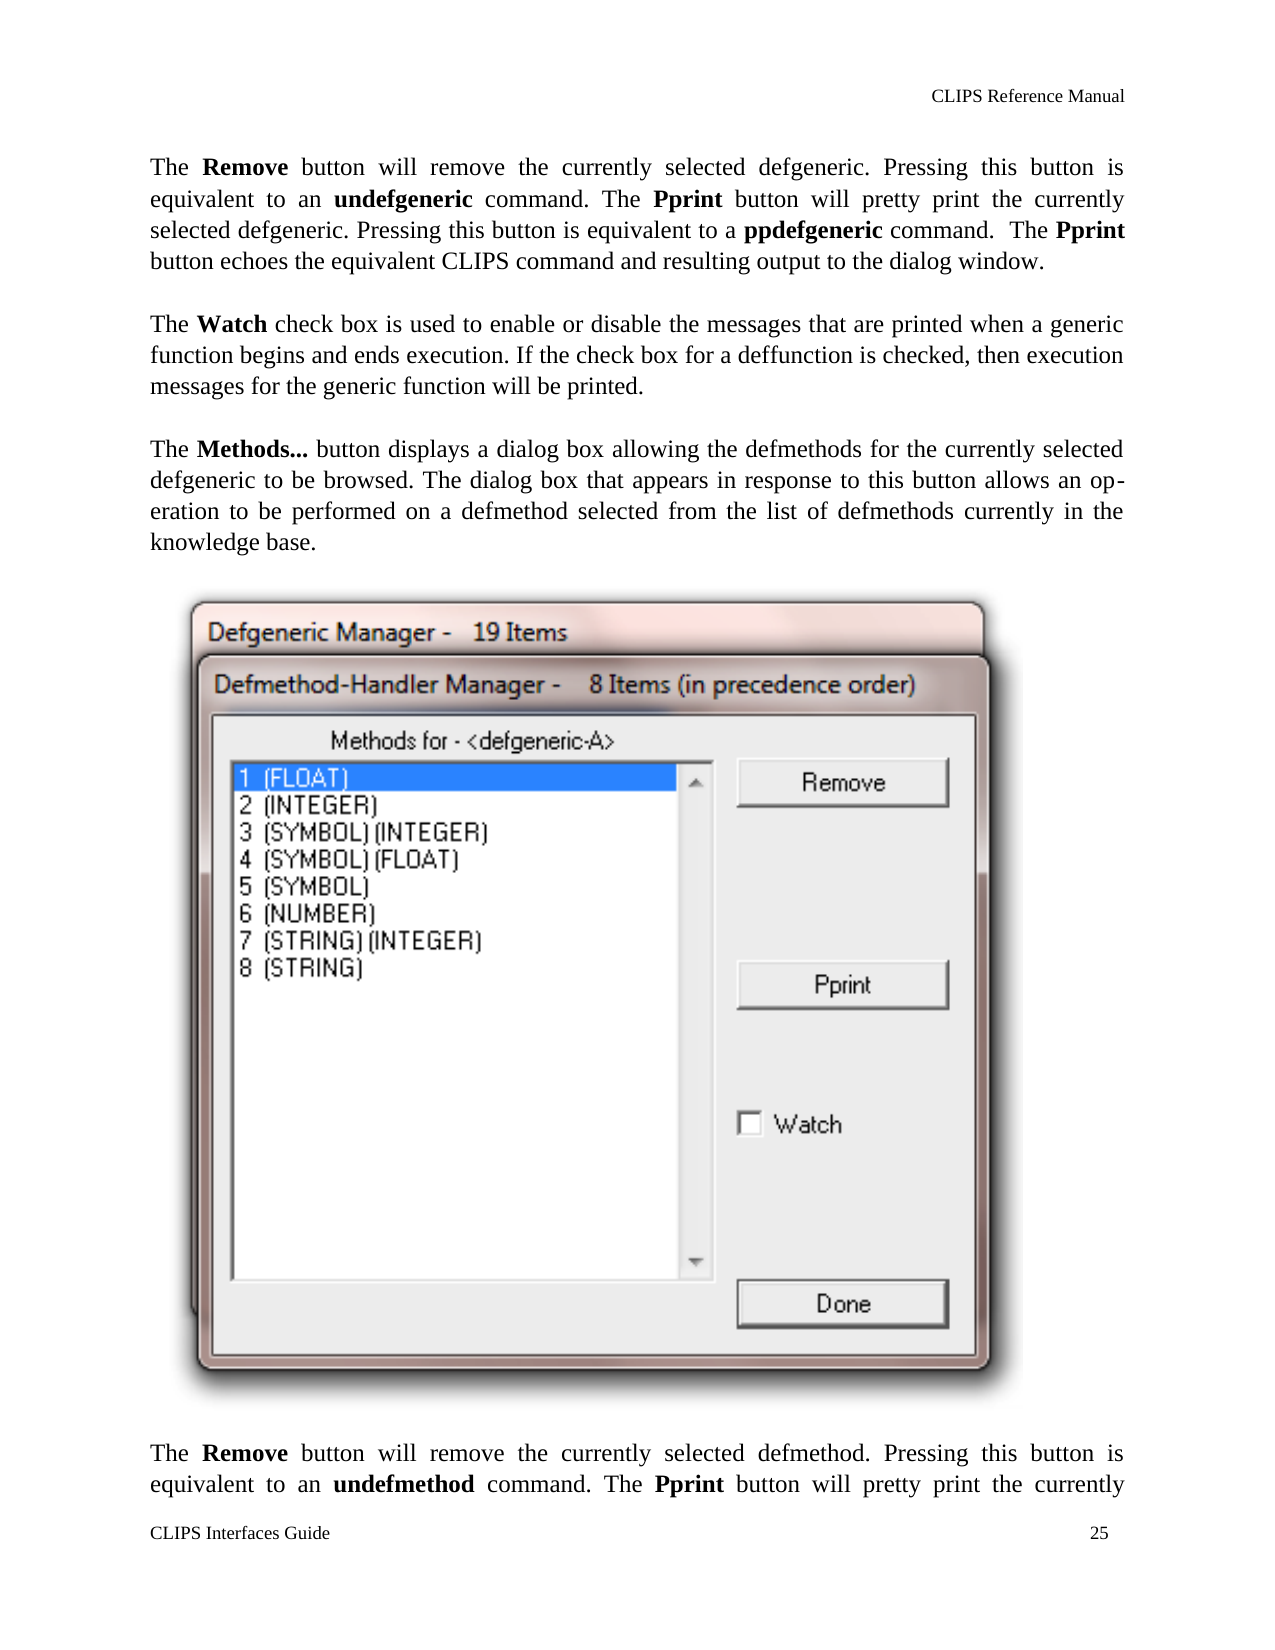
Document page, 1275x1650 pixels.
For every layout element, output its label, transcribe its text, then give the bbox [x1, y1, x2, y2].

text The Methods... button displays a dialog box allowing the defmethods for the currently selected defgeneric to be browsed. The dialog box that appears in response to this button allows an operation to be performed on a defmethod selected from the list of defmethods currently in the knowledge base. [150, 431, 1125, 556]
text The Remove button will remove the currently selected defgeneric. Pressing this button is equivalent to an undefgeneric command. The Pprint button will pretty print the currently selected defgeneric. Pressing this button is equivalent to a ppdefgeneric command. The Pprint button echoes the equivalent CLIPS command and resulting output to the dialog window. [150, 150, 1125, 275]
picture [168, 581, 1023, 1411]
text The Watch check box is used to enable or disable the messages that are printed when a generic function begins and ends execution. If the check box for a deffunction is checked, then execution messages for the generic function will be printed. [150, 306, 1125, 400]
